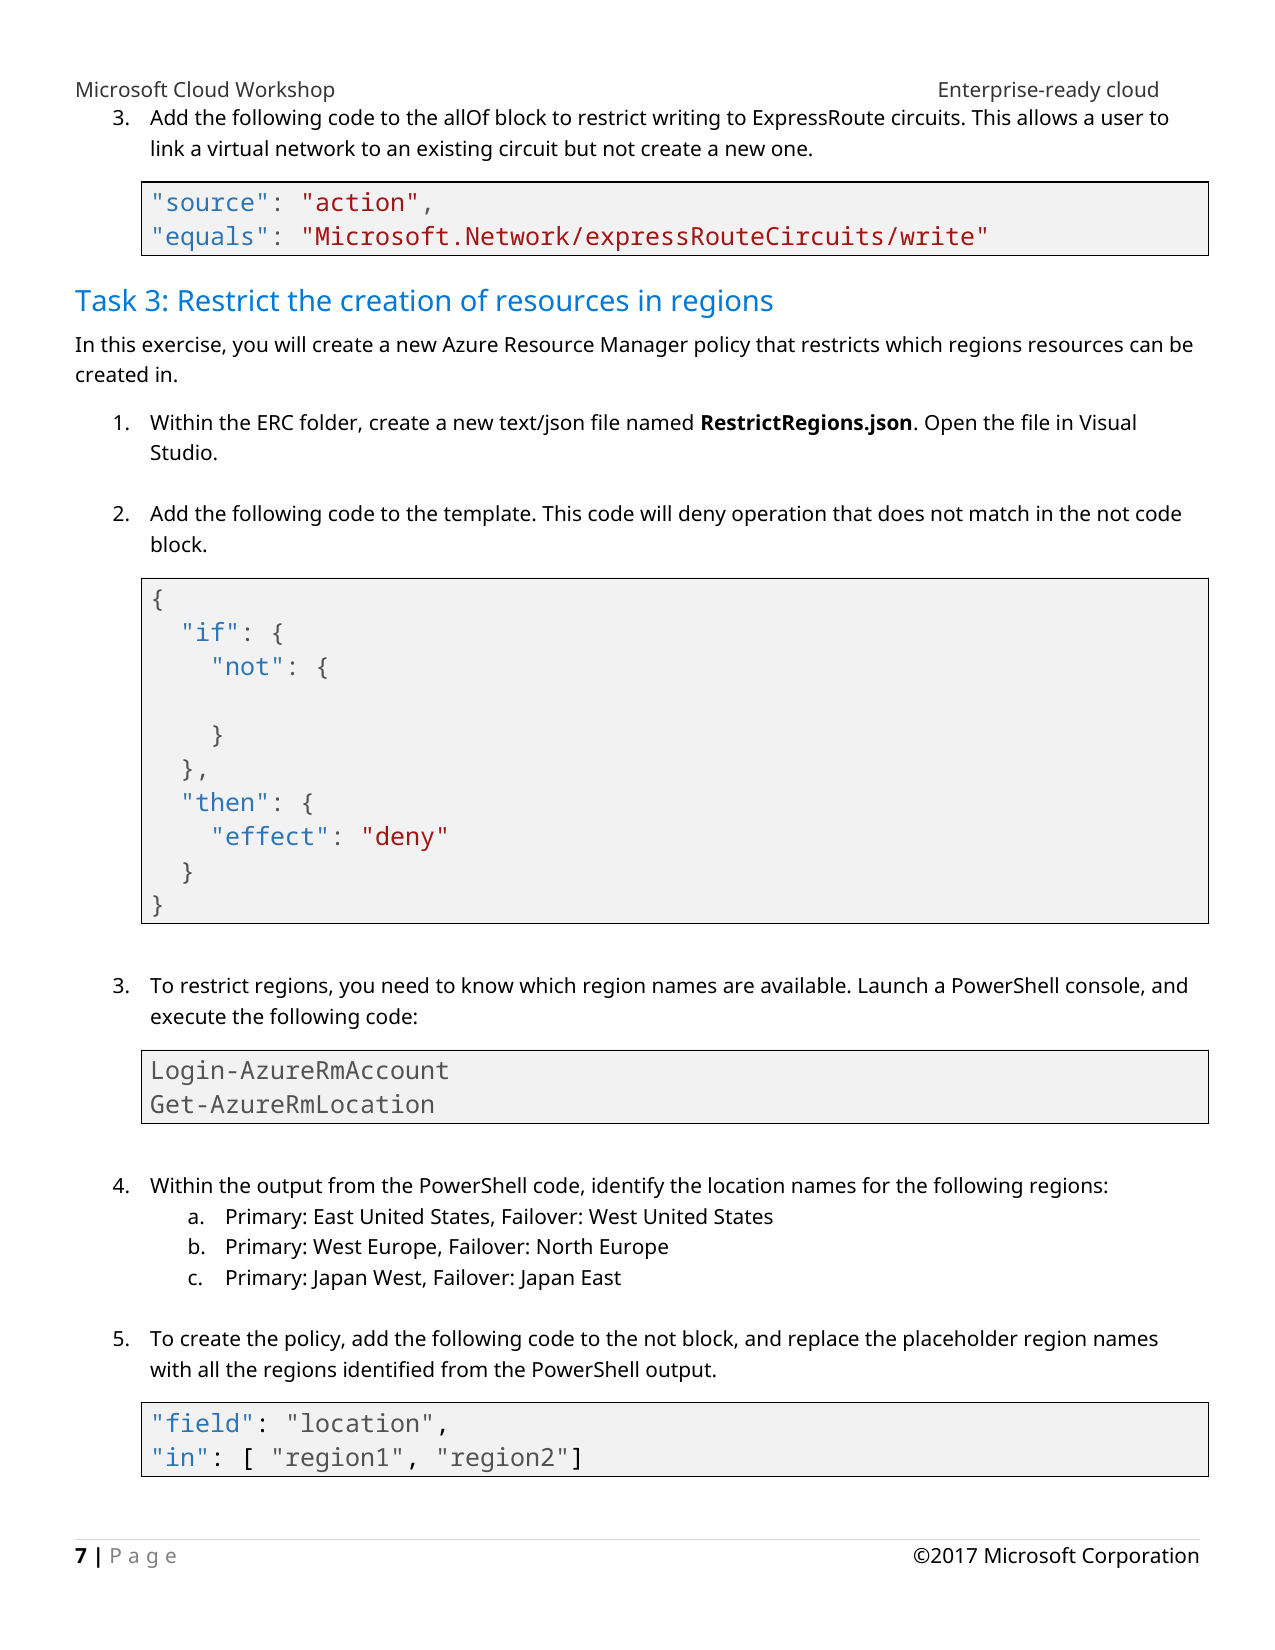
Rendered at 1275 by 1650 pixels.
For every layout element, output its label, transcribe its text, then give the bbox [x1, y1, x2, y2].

list To create the policy, add the following code to the not block, and replace the placeholder region names with all the regions identified from the PowerShell output. [112, 1324, 1200, 1383]
text In this exercise, you will create a new Azure Resource Manager policy that restricts which regions resources can be created in. [75, 330, 1200, 389]
list Within the output from the PowerShell code, identify the location names for the following regions: [112, 1171, 1200, 1200]
subtitle Task 3: Restrict the creation of resources in regions [75, 281, 1200, 320]
list Add the following code to the allOf block to restrict writing to ExpressRoute circuits. This allows a user to link a virtual network to an existing circuit but not create a new one. [112, 103, 1200, 162]
text Login-AzureRmAccount [142, 1051, 1208, 1084]
list Within the ERC folder, create a new text/json file named RestrictRegions.json. Open the file in Visual Studio. [112, 408, 1200, 467]
text "then": { [142, 782, 1208, 816]
text Get-AzureRmLocation [142, 1084, 1208, 1123]
text "effect": "deny" [142, 816, 1208, 850]
list Add the following code to the template. This code will deny operation that does not match in the not code block. [112, 499, 1200, 559]
text "source": "action", [142, 183, 1208, 215]
list To restrict regions, you need to know which region names are available. Launch a PowerShell console, and execute the following code: [112, 972, 1200, 1031]
text } [142, 850, 1208, 884]
text "in": [ "region1", "region2"] [142, 1436, 1208, 1476]
text "equals": "Microsoft.Network/expressRouteCircuits/write" [142, 215, 1208, 255]
text } [142, 884, 1208, 923]
text }, [142, 748, 1208, 782]
text { [142, 579, 1208, 612]
text "if": { [142, 612, 1208, 646]
list Primary: West Europe, Failover: North Europe [187, 1232, 1200, 1261]
list Primary: East United States, Failover: West United States [187, 1202, 1200, 1230]
text "field": "location", [142, 1403, 1208, 1436]
text } [142, 714, 1208, 748]
text "not": { [142, 646, 1208, 680]
list Primary: Japan West, Failover: Japan East [187, 1263, 1200, 1292]
